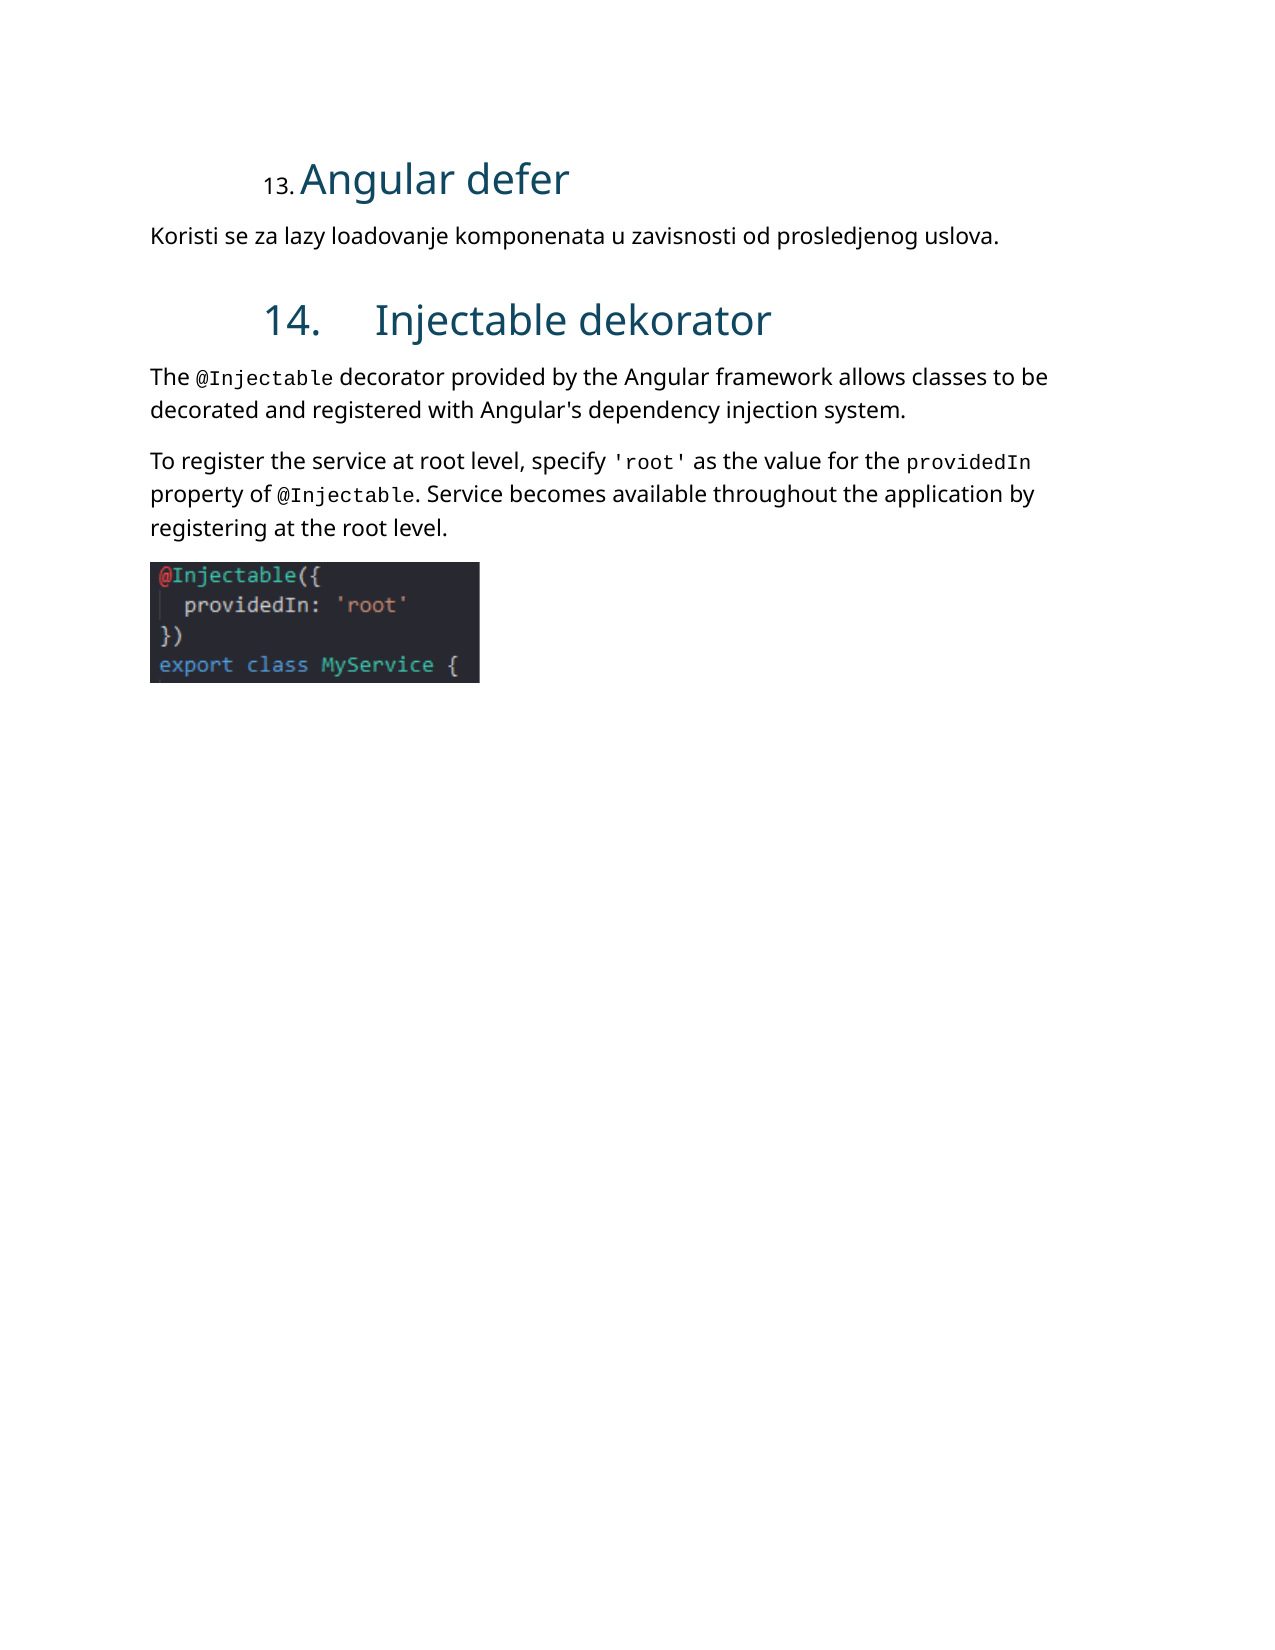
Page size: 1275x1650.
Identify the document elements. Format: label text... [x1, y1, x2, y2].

subtitle Angular defer [262, 150, 1125, 207]
subtitle Injectable dekorator [262, 291, 1125, 348]
picture [150, 562, 480, 683]
text The @Injectable decorator provided by the Angular framework allows classes to be decorated and registered with Angular's dependency injection system. [150, 360, 1125, 425]
text To register the service at root level, specify 'root' as the value for the providedIn property of @Injectable. Service becomes available throughout the application by registering at the root level. [150, 444, 1125, 543]
text Koristi se za lazy loadovanje komponenata u zavisnosti od prosledjenog uslova. [150, 219, 1125, 251]
